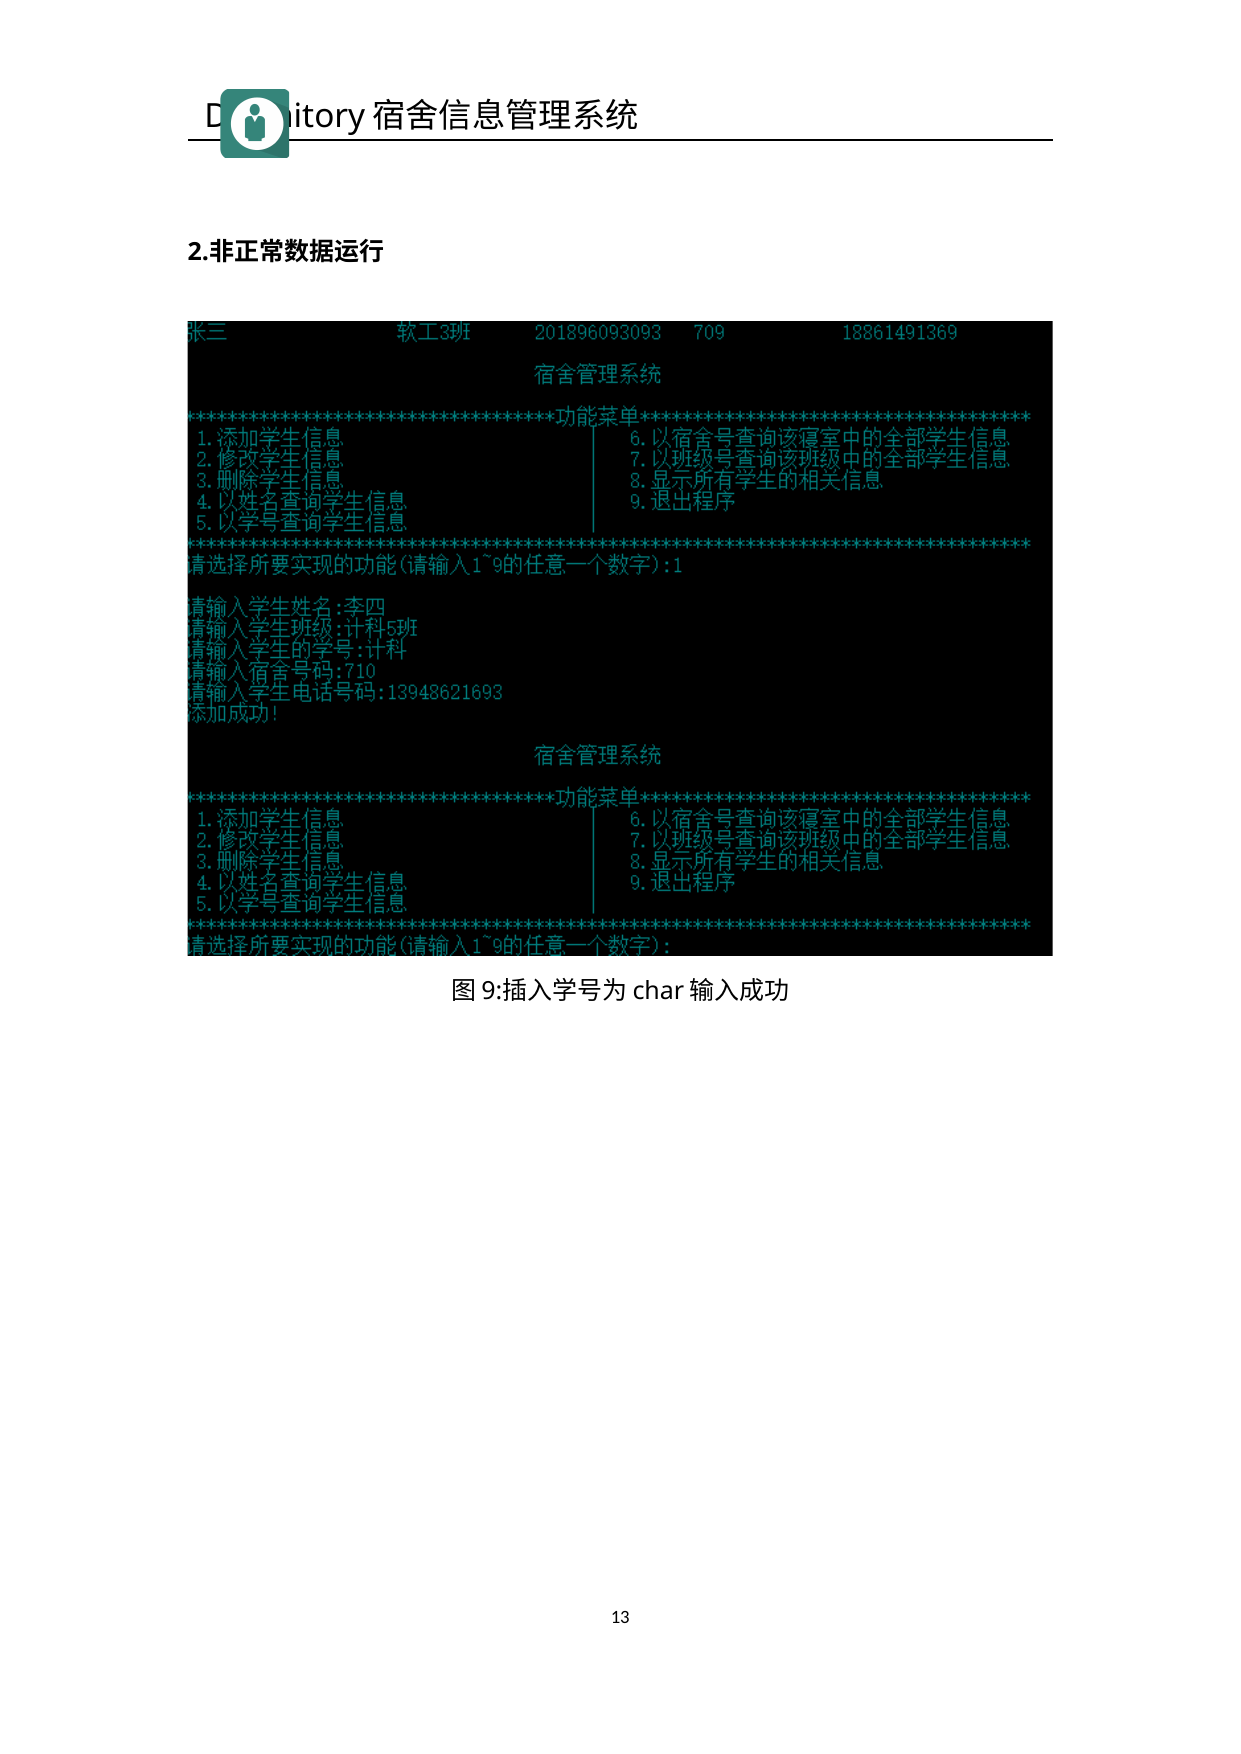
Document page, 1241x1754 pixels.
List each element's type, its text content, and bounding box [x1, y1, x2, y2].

picture [187, 321, 1053, 956]
text 图9:插入学号为char输入成功 [187, 971, 1053, 1007]
text 2.非正常数据运行 [187, 232, 1053, 268]
picture [220, 89, 290, 158]
